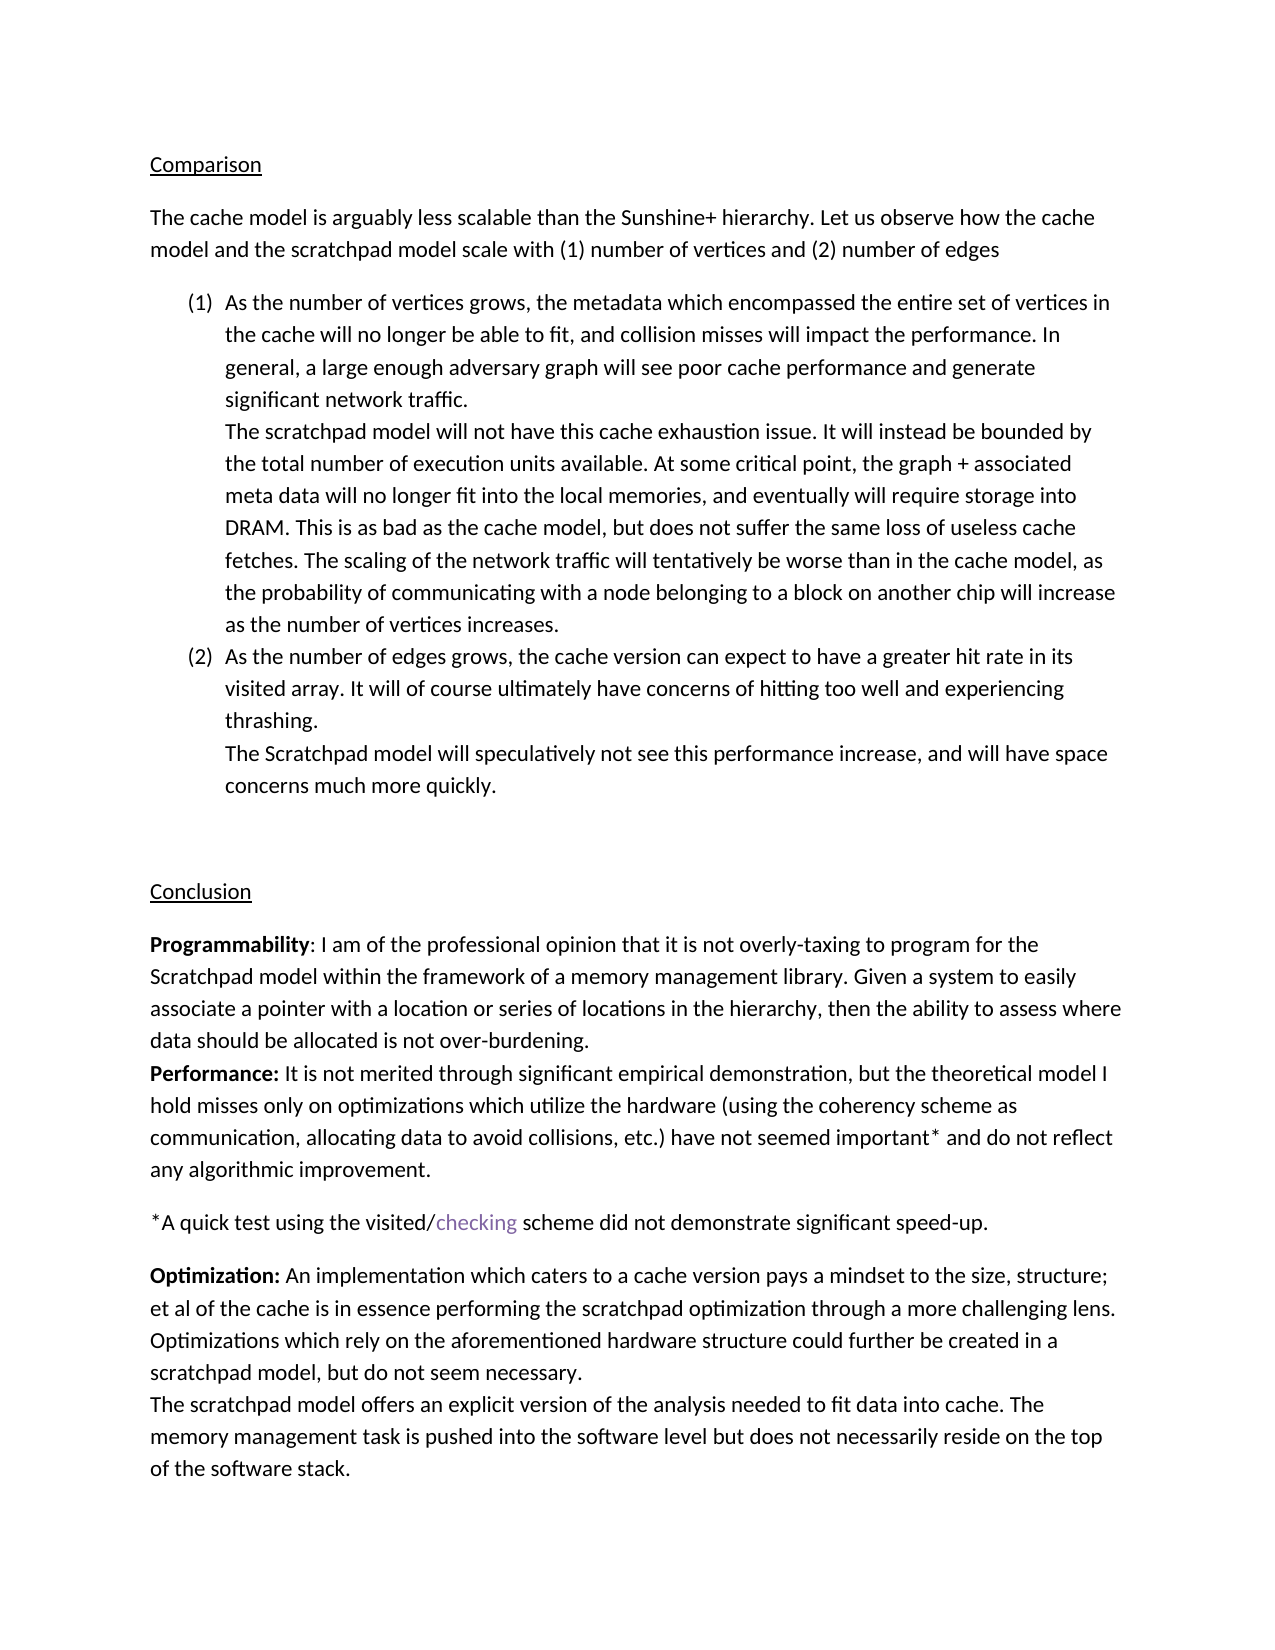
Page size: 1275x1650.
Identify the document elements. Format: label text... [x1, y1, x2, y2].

text Optimization: An implementation which caters to a cache version pays a mindset to the size, structure; et al of the cache is in essence performing the scratchpad optimization through a more challenging lens. Optimizations which rely on the aforementioned hardware structure could further be created in a scratchpad model, but do not seem necessary. The scratchpad model offers an explicit version of the analysis needed to fit data into cache. The memory management task is pushed into the software level but does not necessarily reside on the top of the software stack. [150, 1261, 1125, 1483]
text Conclusion [150, 877, 1125, 905]
text Programmability: I am of the professional opinion that it is not overly-taxing to program for the Scratchpad model within the framework of a memory management library. Given a system to easily associate a pointer with a location or series of locations in the hierarchy, then the ability to assess where data should be allocated is not over-burdening. Performance: It is not merited through significant empirical demonstration, but the theoretical model I hold misses only on optimizations which utilize the hardware (using the coherency scheme as communication, allocating data to avoid collisions, etc.) have not seemed important* and do not reflect any algorithmic improvement. [150, 930, 1125, 1183]
list As the number of vertices grows, the metadata which encompassed the entire set of vertices in the cache will no longer be able to fit, and collision misses will impact the performance. In general, a large enough adversary graph will see poor cache performance and generate significant network traffic. The scratchpad model will not have this cache exhaustion issue. It will instead be bounded by the total number of execution units available. At some critical point, the graph + associated meta data will no longer fit into the local memories, and eventually will require storage into DRAM. This is as bad as the cache model, but does not suffer the same loss of useless cache fetches. The scaling of the network traffic will tentatively be worse than in the cache model, as the probability of communicating with a node belonging to a block on another chip will increase as the number of vertices increases. [187, 288, 1125, 638]
text *A quick test using the visited/checking scheme did not demonstrate significant speed-up. [150, 1208, 1125, 1236]
list As the number of edges grows, the cache version can expect to have a greater hit rate in its visited array. It will of course ultimately have concerns of hitting too well and experiencing thrashing. The Scratchpad model will speculatively not see this performance increase, and will have space concerns much more quickly. [187, 642, 1125, 799]
text The cache model is arguably less scalable than the Sunshine+ hierarchy. Let us observe how the cache model and the scratchpad model scale with (1) number of vertices and (2) number of edges [150, 203, 1125, 263]
text Comparison [150, 150, 1125, 178]
